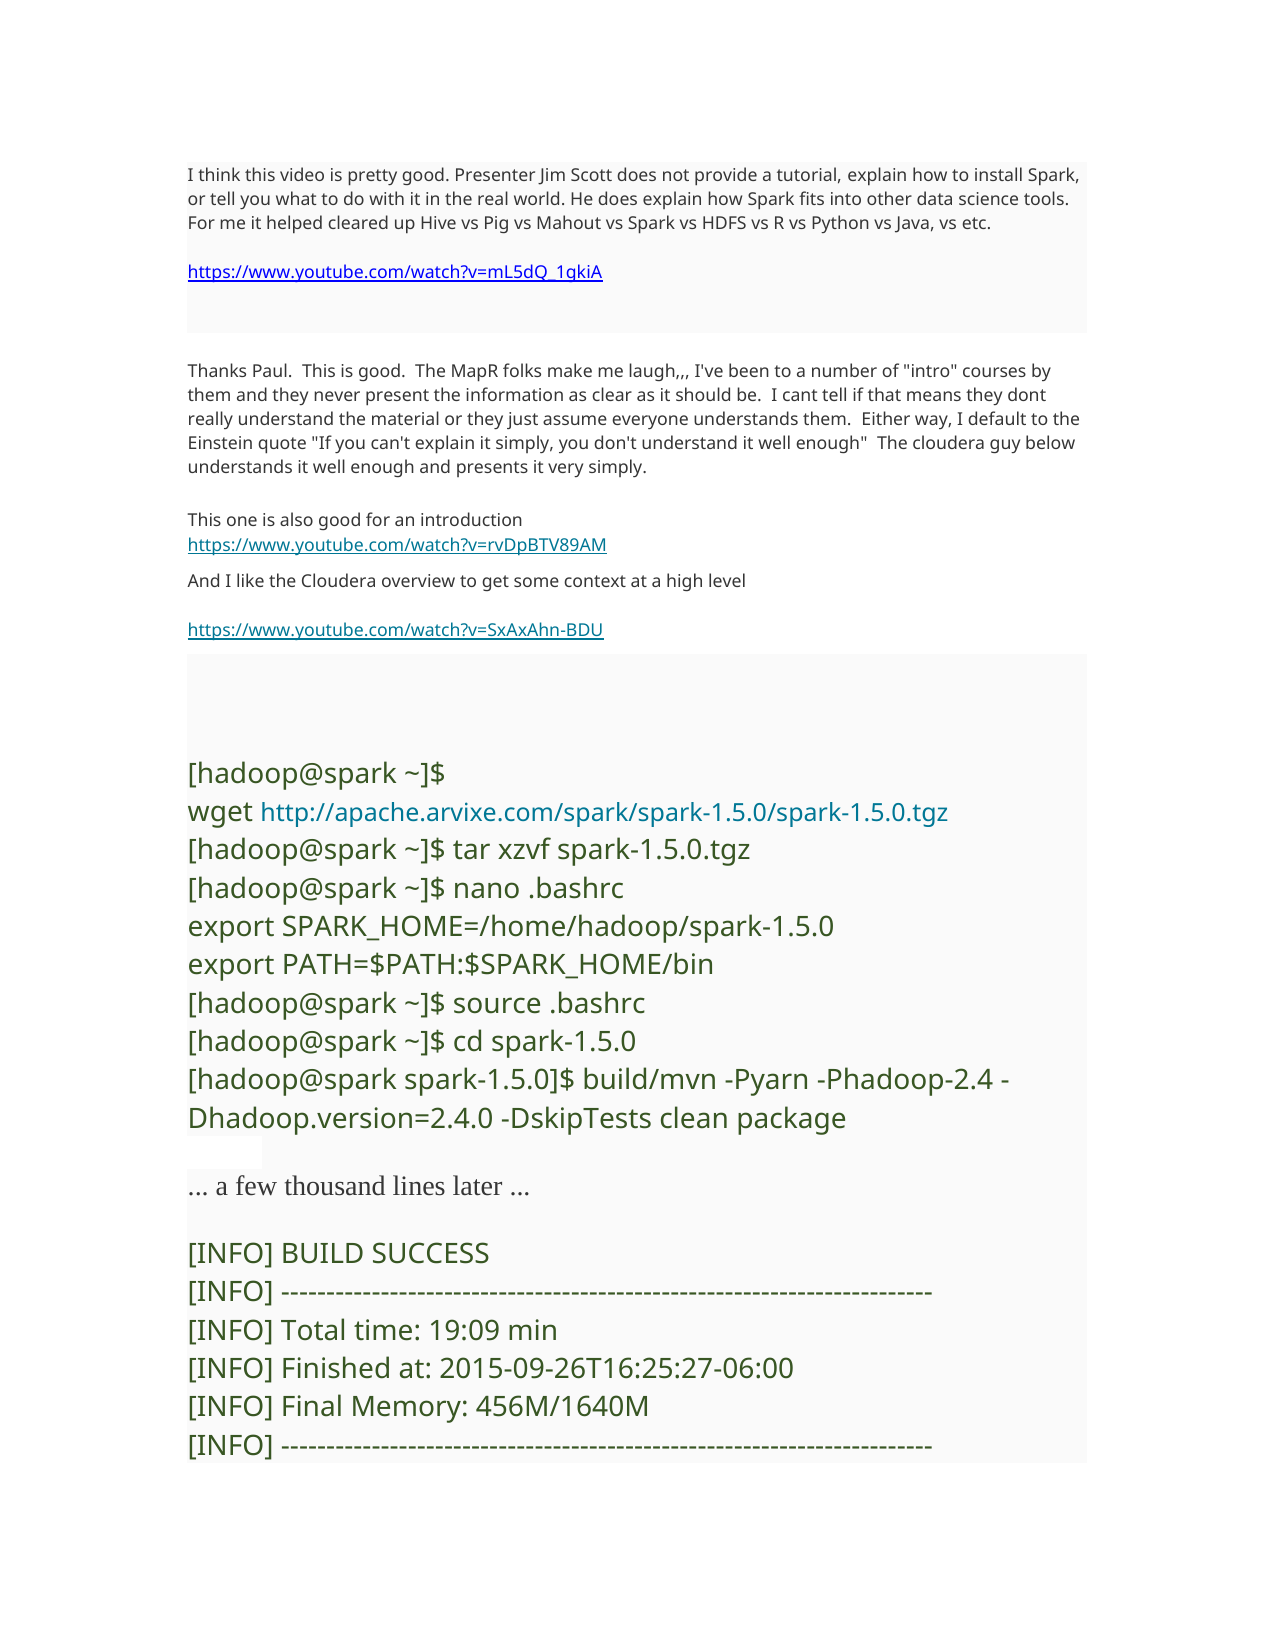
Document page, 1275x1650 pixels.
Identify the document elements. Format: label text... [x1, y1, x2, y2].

text [hadoop@spark ~]$ source .bashrc [187, 983, 1087, 1021]
text [hadoop@spark ~]$ cd spark-1.5.0 [187, 1021, 1087, 1059]
text [INFO] Final Memory: 456M/1640M [187, 1387, 1087, 1425]
text export SPARK_HOME=/home/hadoop/spark-1.5.0 [187, 906, 1087, 944]
text export PATH=$PATH:$SPARK_HOME/bin [187, 944, 1087, 983]
text https://www.youtube.com/watch?v=mL5dQ_1gkiA [187, 260, 1087, 284]
text Thanks Paul. This is good. The MapR folks make me laugh,,, I've been to a number of "intro" courses by them and they never present the information as clear as it should be. I cant tell if that means they dont really understand the material or they just assume everyone understands them. Either way, I default to the Einstein quote "If you can't explain it simply, you don't understand it well enough" The cloudera guy below understands it well enough and presents it very simply. [187, 358, 1087, 508]
text And I like the Cloudera overview to get some context at a high level [187, 569, 1087, 593]
text [INFO] BUILD SUCCESS [187, 1233, 1087, 1272]
text ... a few thousand lines later ... [187, 1169, 1087, 1201]
text https://www.youtube.com/watch?v=rvDpBTV89AM [187, 532, 1087, 556]
text [hadoop@spark ~]$ nano .bashrc [187, 868, 1087, 906]
text [INFO] Total time: 19:09 min [187, 1310, 1087, 1348]
text [INFO] ------------------------------------------------------------------------ [187, 1425, 1087, 1463]
text I think this video is pretty good. Presenter Jim Scott does not provide a tutorial, explain how to install Spark, or tell you what to do with it in the real world. He does explain how Spark fits into other data science tools. For me it helped cleared up Hive vs Pig vs Mahout vs Spark vs HDFS vs R vs Python vs Java, vs etc. [187, 162, 1087, 235]
text [hadoop@spark ~]$ tar xzvf spark-1.5.0.tgz [187, 829, 1087, 868]
text https://www.youtube.com/watch?v=SxAxAhn-BDU [187, 618, 1087, 642]
text This one is also good for an introduction [187, 508, 1087, 532]
text [INFO] ------------------------------------------------------------------------ [187, 1272, 1087, 1310]
text [INFO] Finished at: 2015-09-26T16:25:27-06:00 [187, 1348, 1087, 1387]
text [hadoop@spark spark-1.5.0]$ build/mvn -Pyarn -Phadoop-2.4 -Dhadoop.version=2.4.0 -DskipTests clean package [187, 1059, 1087, 1136]
text [hadoop@spark ~]$ wget http://apache.arvixe.com/spark/spark-1.5.0/spark-1.5.0.tgz [187, 753, 1087, 829]
